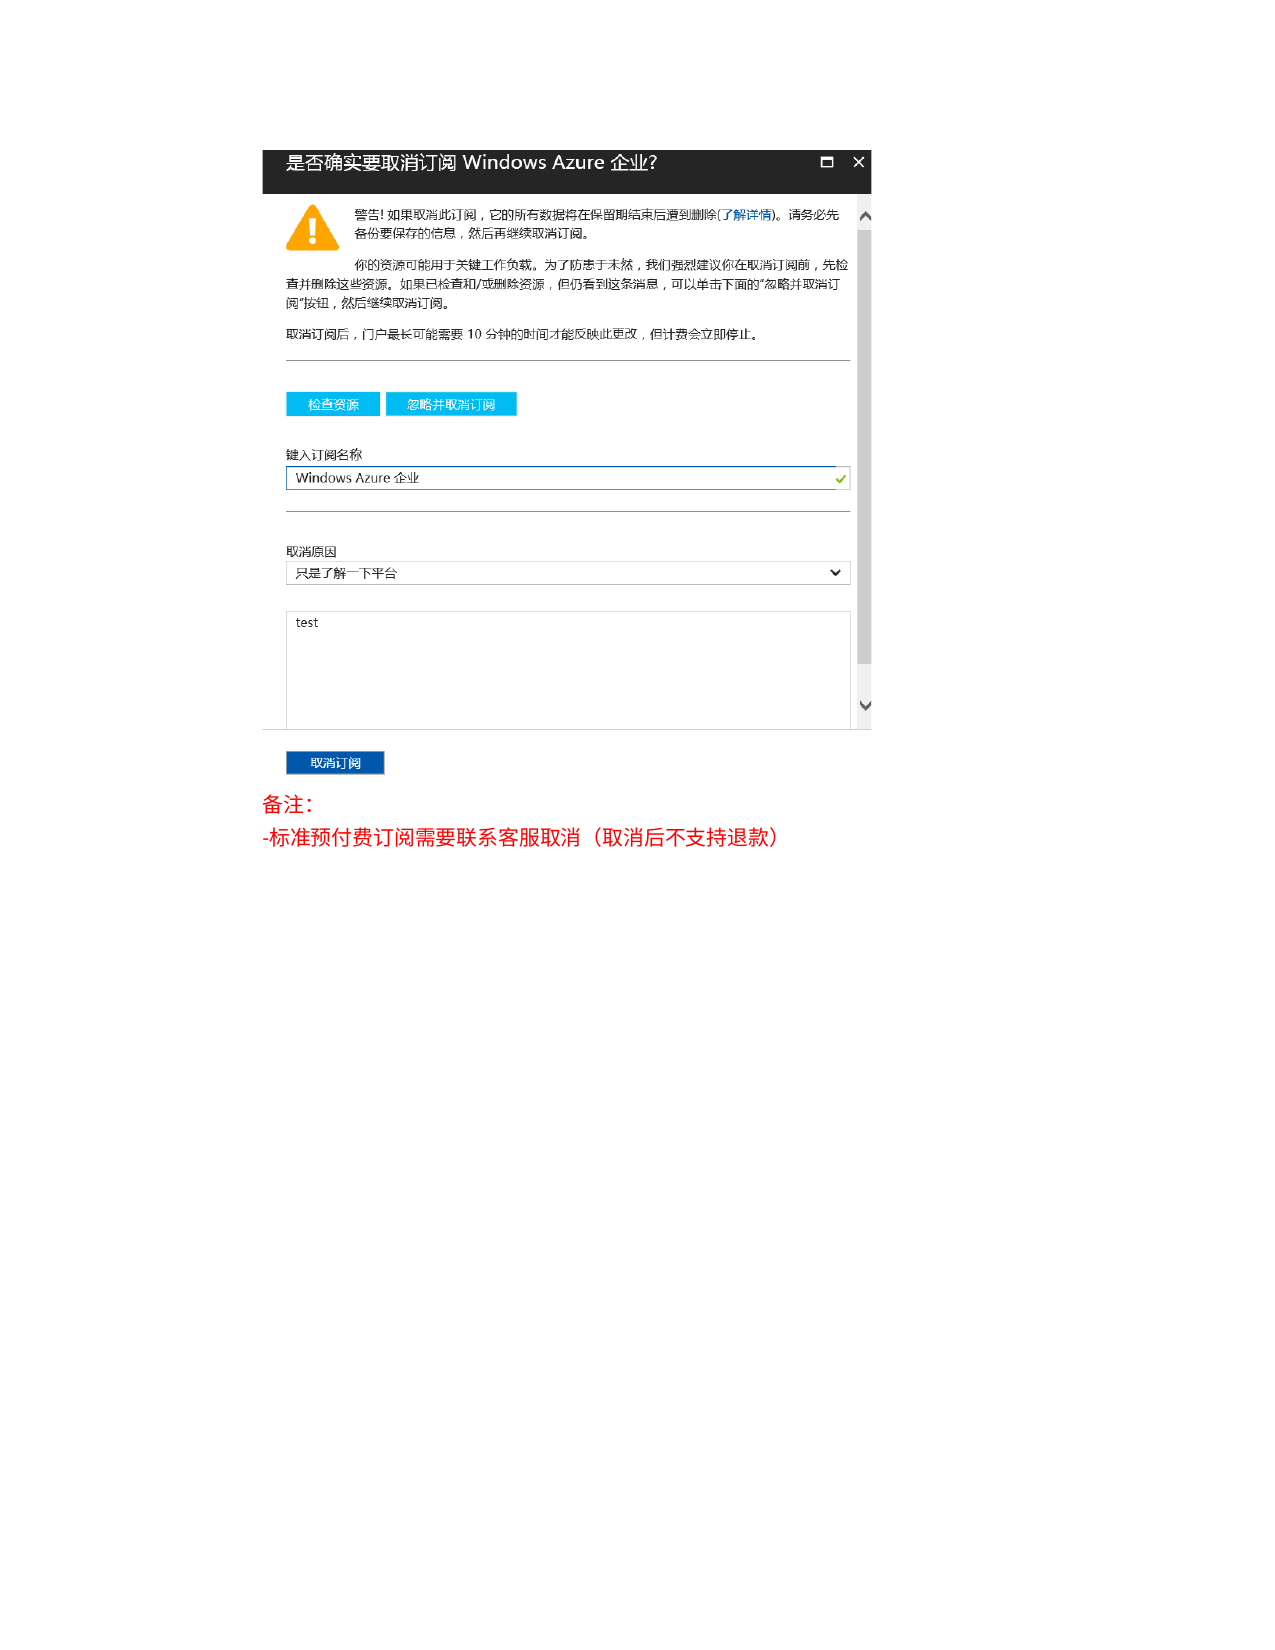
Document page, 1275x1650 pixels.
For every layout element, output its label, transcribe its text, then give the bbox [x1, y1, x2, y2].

picture [262, 150, 872, 787]
list 备注： [262, 788, 1087, 819]
list -标准预付费订阅需要联系客服取消（取消后不支持退款） [262, 821, 1087, 851]
